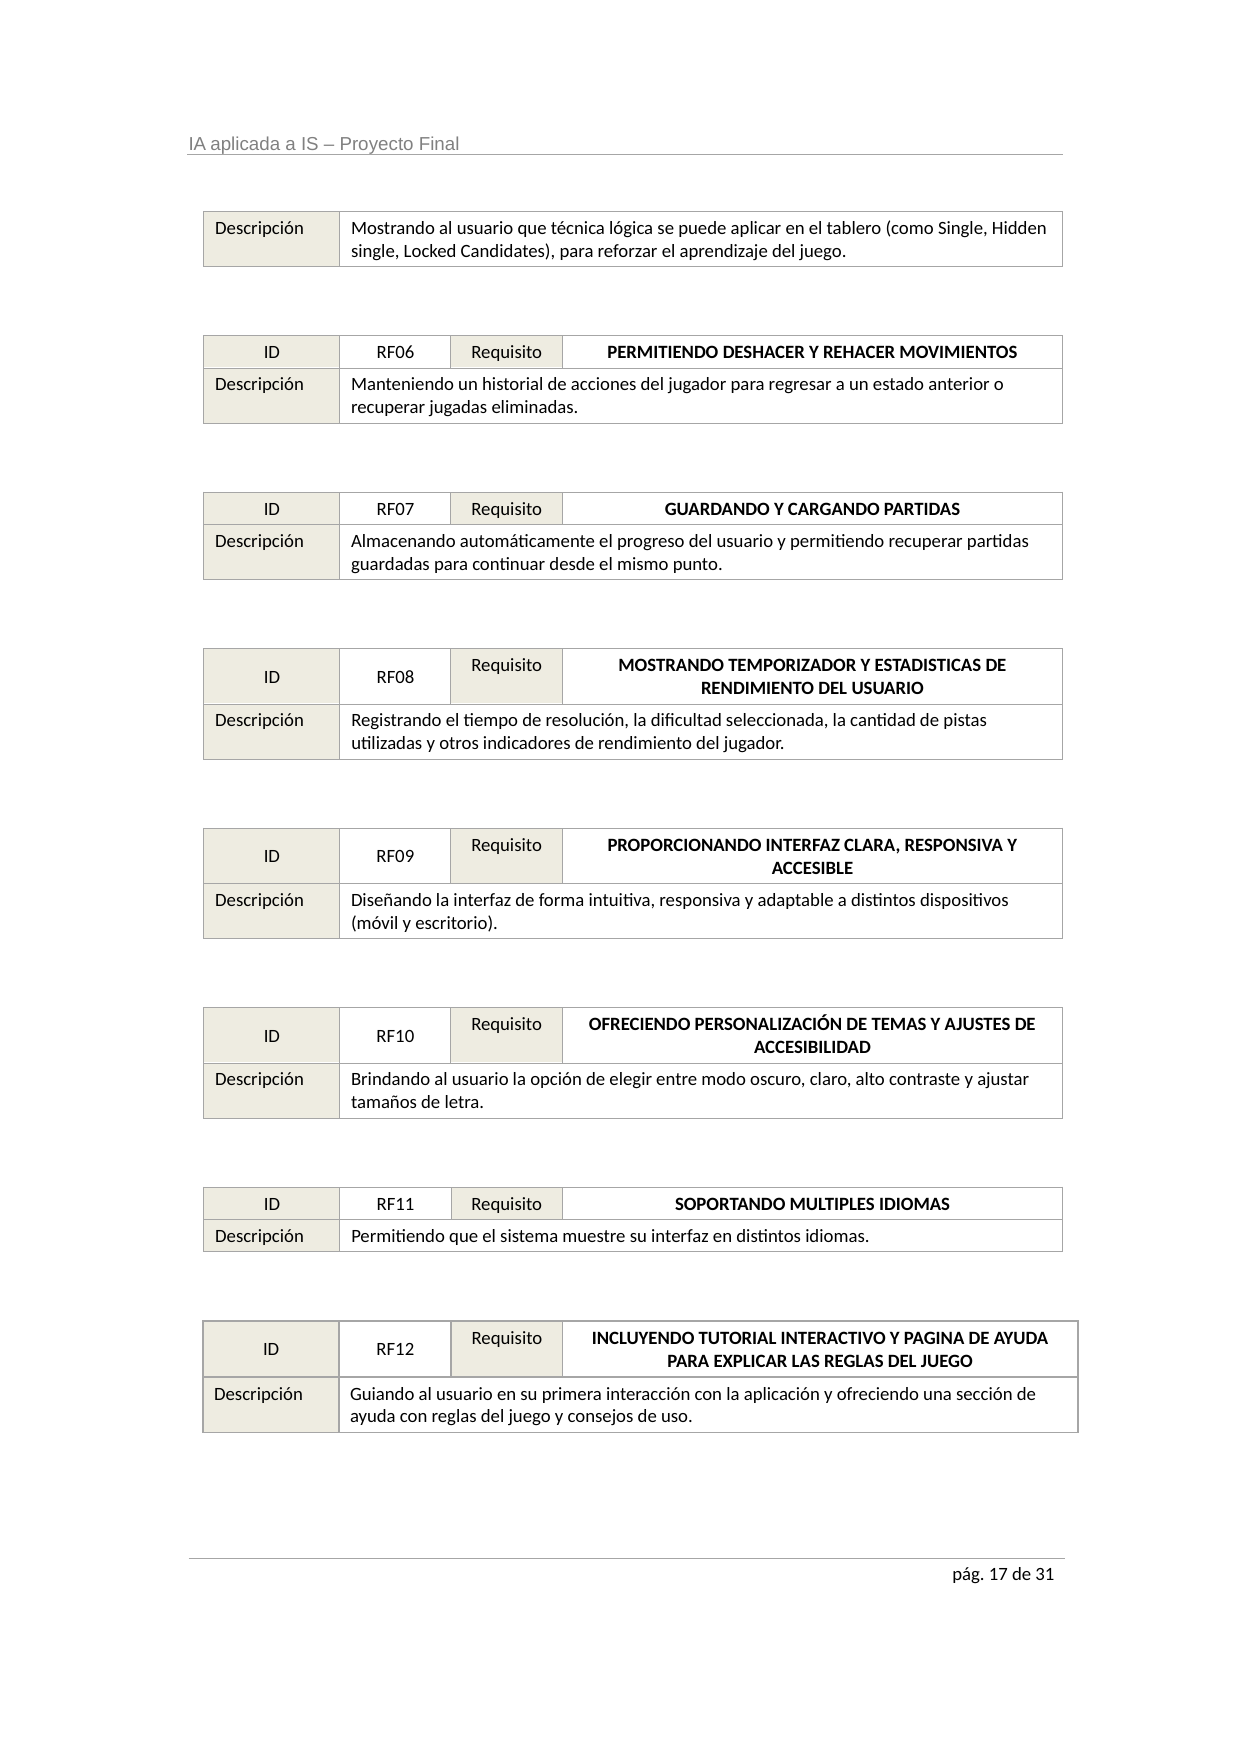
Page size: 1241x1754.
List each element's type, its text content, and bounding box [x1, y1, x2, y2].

table_header Requisito [451, 649, 562, 703]
table_header GUARDANDO Y CARGANDO PARTIDAS [563, 493, 1062, 524]
table_header ID [204, 829, 339, 883]
table_header SOPORTANDO MULTIPLES IDIOMAS [563, 1188, 1062, 1219]
table_header ID [204, 649, 339, 703]
table_header ID [204, 1322, 338, 1376]
table_cell Descripción [204, 1064, 339, 1118]
table_cell Permitiendo que el sistema muestre su interfaz en distintos idiomas. [340, 1220, 1062, 1251]
table_cell Descripción [204, 1220, 339, 1251]
table_header Requisito [452, 1322, 562, 1376]
table_cell Manteniendo un historial de acciones del jugador para regresar a un estado anterior o recuperar jugadas eliminadas. [340, 369, 1062, 423]
table_header Requisito [451, 336, 562, 367]
table_cell Diseñando la interfaz de forma intuitiva, responsiva y adaptable a distintos dispositivos (móvil y escritorio). [340, 884, 1062, 938]
table_cell Descripción [204, 884, 339, 938]
table_header ID [204, 1008, 339, 1062]
table_cell Descripción [204, 369, 339, 423]
table_header PROPORCIONANDO INTERFAZ CLARA, RESPONSIVA Y ACCESIBLE [563, 829, 1062, 883]
table_header RF12 [340, 1322, 450, 1376]
table_header Requisito [451, 493, 562, 524]
table_cell Brindando al usuario la opción de elegir entre modo oscuro, claro, alto contraste y ajustar tamaños de letra. [340, 1064, 1062, 1118]
table_header PERMITIENDO DESHACER Y REHACER MOVIMIENTOS [563, 336, 1062, 367]
table_header RF11 [340, 1188, 451, 1219]
table_header RF08 [340, 649, 450, 703]
table_header ID [204, 1188, 339, 1219]
table_header INCLUYENDO TUTORIAL INTERACTIVO Y PAGINA DE AYUDA PARA EXPLICAR LAS REGLAS DEL JUEGO [563, 1322, 1077, 1376]
table_header ID [204, 336, 339, 367]
table_header RF07 [340, 493, 450, 524]
table_cell Descripción [204, 705, 339, 759]
table_header Requisito [451, 829, 562, 883]
table_cell Descripción [204, 525, 339, 579]
table_header OFRECIENDO PERSONALIZACIÓN DE TEMAS Y AJUSTES DE ACCESIBILIDAD [563, 1008, 1062, 1062]
table_cell Almacenando automáticamente el progreso del usuario y permitiendo recuperar partidas guardadas para continuar desde el mismo punto. [340, 525, 1062, 579]
table_header Requisito [452, 1188, 562, 1219]
table_header RF10 [340, 1008, 450, 1062]
table_header RF06 [340, 336, 450, 367]
table_cell Descripción [204, 212, 339, 266]
table_header RF09 [340, 829, 450, 883]
table_cell Descripción [204, 1378, 338, 1432]
table_cell Registrando el tiempo de resolución, la dificultad seleccionada, la cantidad de pistas utilizadas y otros indicadores de rendimiento del jugador. [340, 705, 1062, 759]
table_header MOSTRANDO TEMPORIZADOR Y ESTADISTICAS DE RENDIMIENTO DEL USUARIO [563, 649, 1062, 703]
table_cell Guiando al usuario en su primera interacción con la aplicación y ofreciendo una sección de ayuda con reglas del juego y consejos de uso. [340, 1378, 1077, 1432]
table_cell Mostrando al usuario que técnica lógica se puede aplicar en el tablero (como Single, Hidden single, Locked Candidates), para reforzar el aprendizaje del juego. [340, 212, 1062, 266]
table_header Requisito [451, 1008, 562, 1062]
table_header ID [204, 493, 339, 524]
